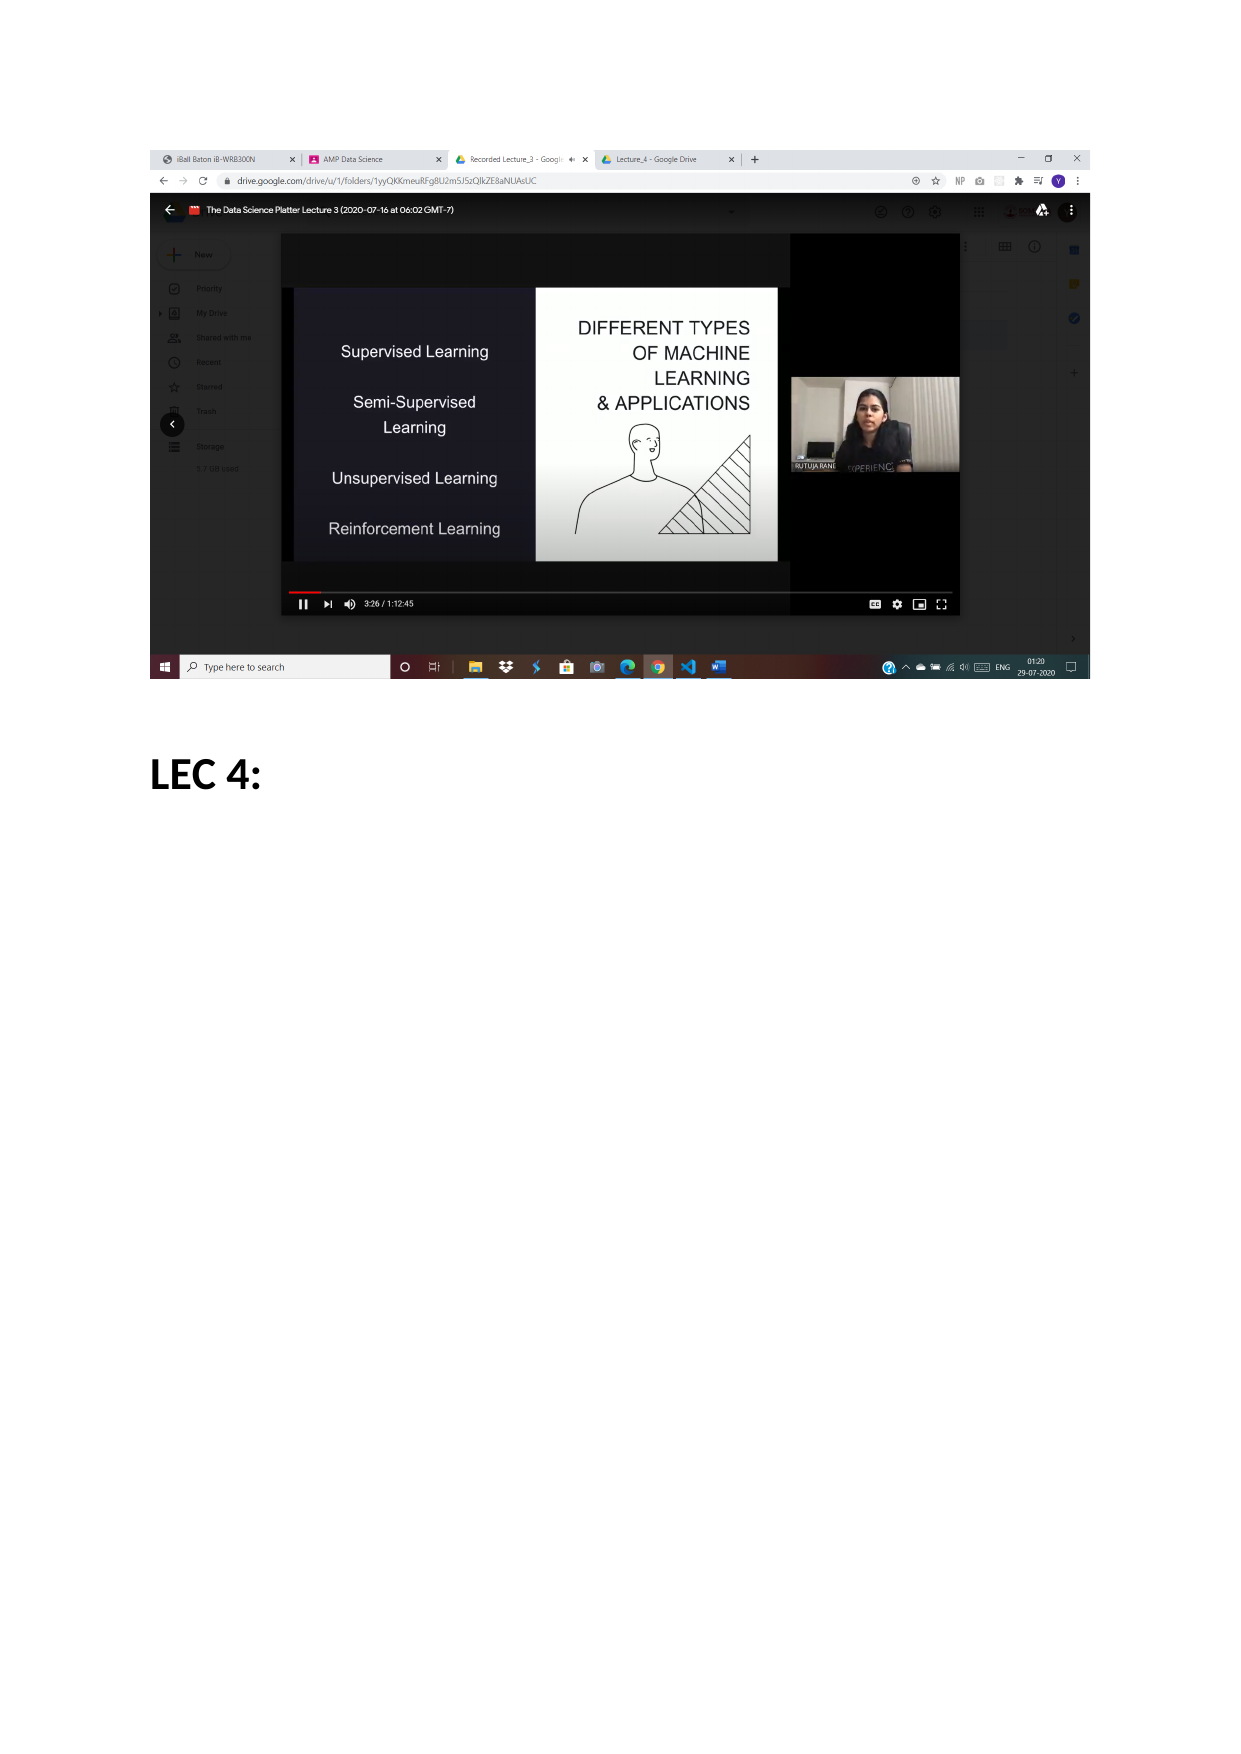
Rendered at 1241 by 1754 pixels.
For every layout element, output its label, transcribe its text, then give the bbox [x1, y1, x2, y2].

text LEC 4: [150, 744, 1090, 801]
picture [150, 150, 1091, 679]
